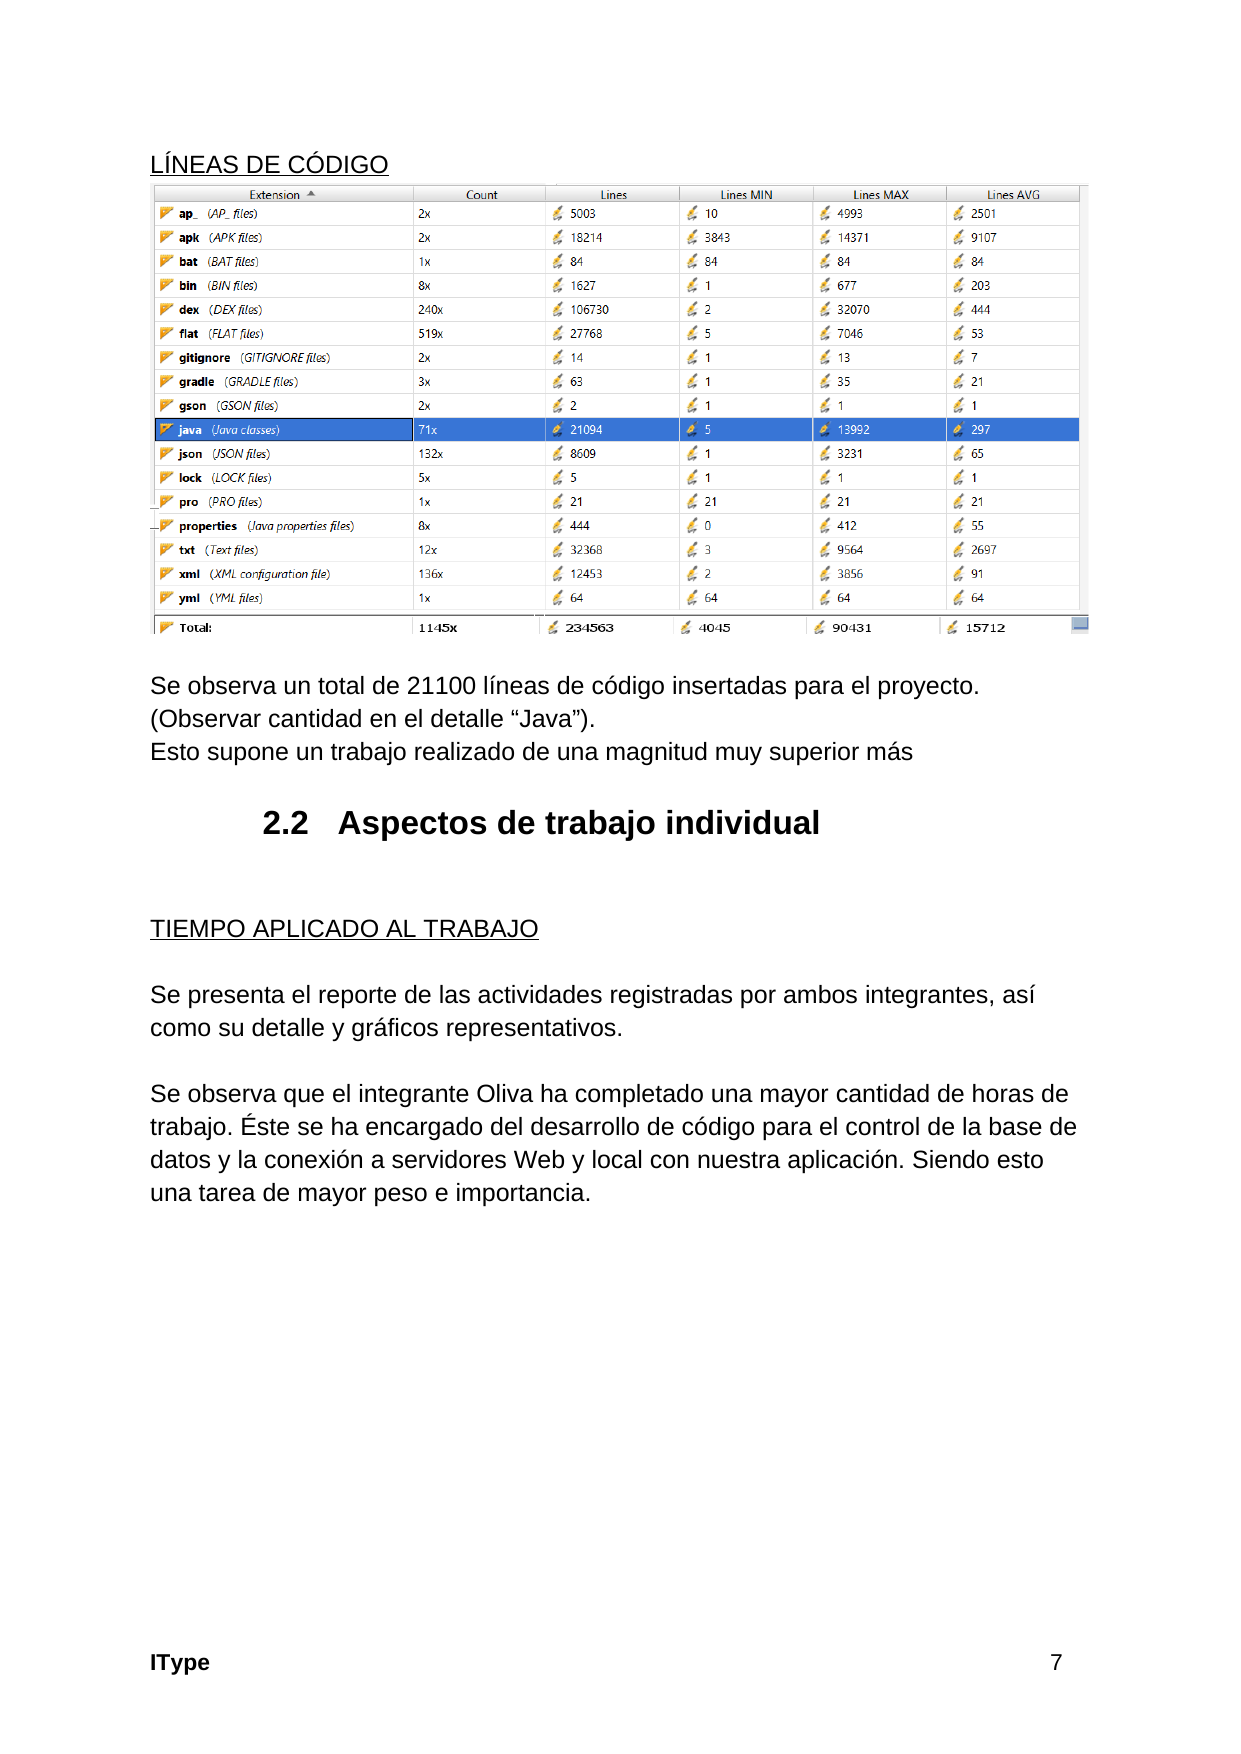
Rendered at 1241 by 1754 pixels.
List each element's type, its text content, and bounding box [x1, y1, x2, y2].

text Esto supone un trabajo realizado de una magnitud muy superior más [150, 737, 1090, 766]
text LÍNEAS DE CÓDIGO [150, 150, 1090, 179]
text Se presenta el reporte de las actividades registradas por ambos integrantes, así como su detalle y gráficos representativos. [150, 979, 1090, 1041]
text Se observa que el integrante Oliva ha completado una mayor cantidad de horas de trabajo. Éste se ha encargado del desarrollo de código para el control de la base de datos y la conexión a servidores Web y local con nuestra aplicación. Siendo esto una tarea de mayor peso e importancia. [150, 1079, 1090, 1206]
text TIEMPO APLICADO AL TRABAJO [150, 913, 1090, 942]
text Se observa un total de 21100 líneas de código insertadas para el proyecto. (Observar cantidad en el detalle “Java”). [150, 671, 1090, 733]
list Aspectos de trabajo individual [262, 803, 1090, 842]
picture [150, 183, 1089, 634]
